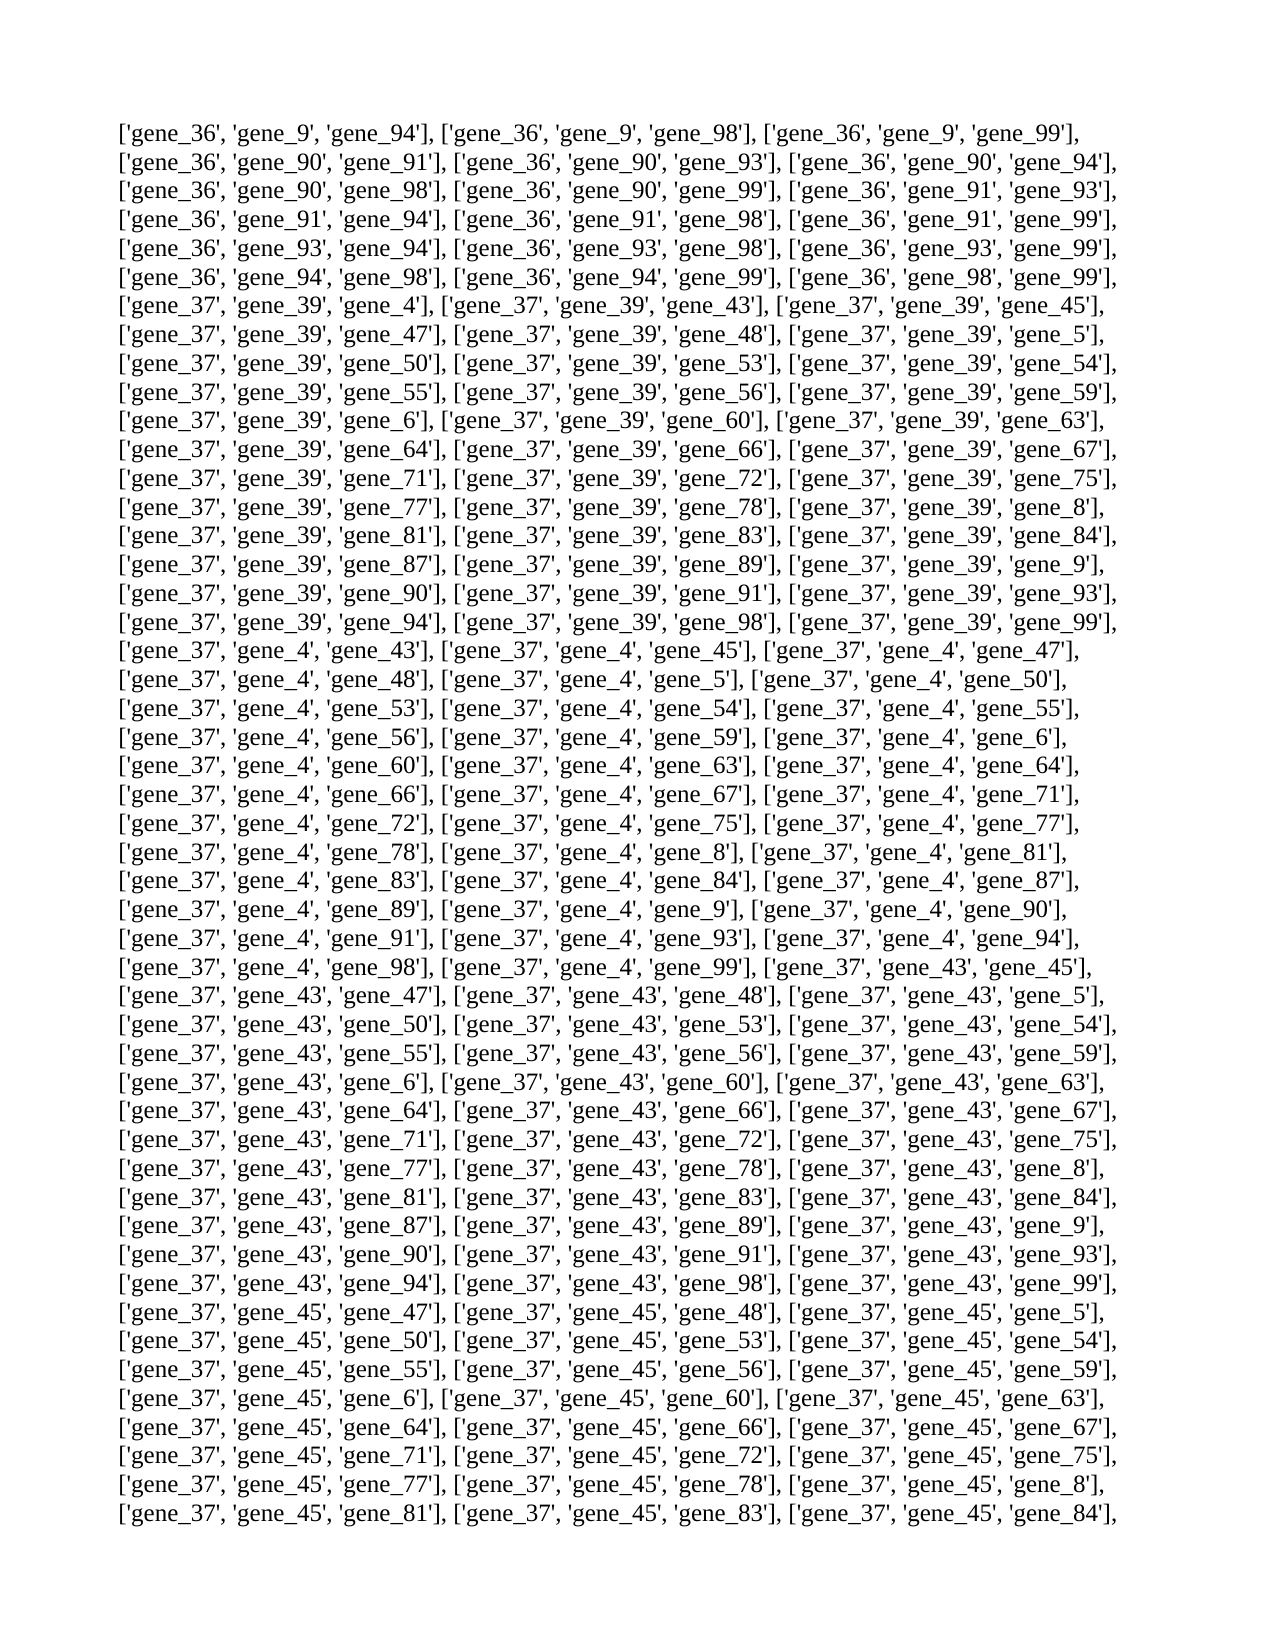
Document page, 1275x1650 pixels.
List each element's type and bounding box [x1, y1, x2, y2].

text [118, 118, 1157, 1527]
